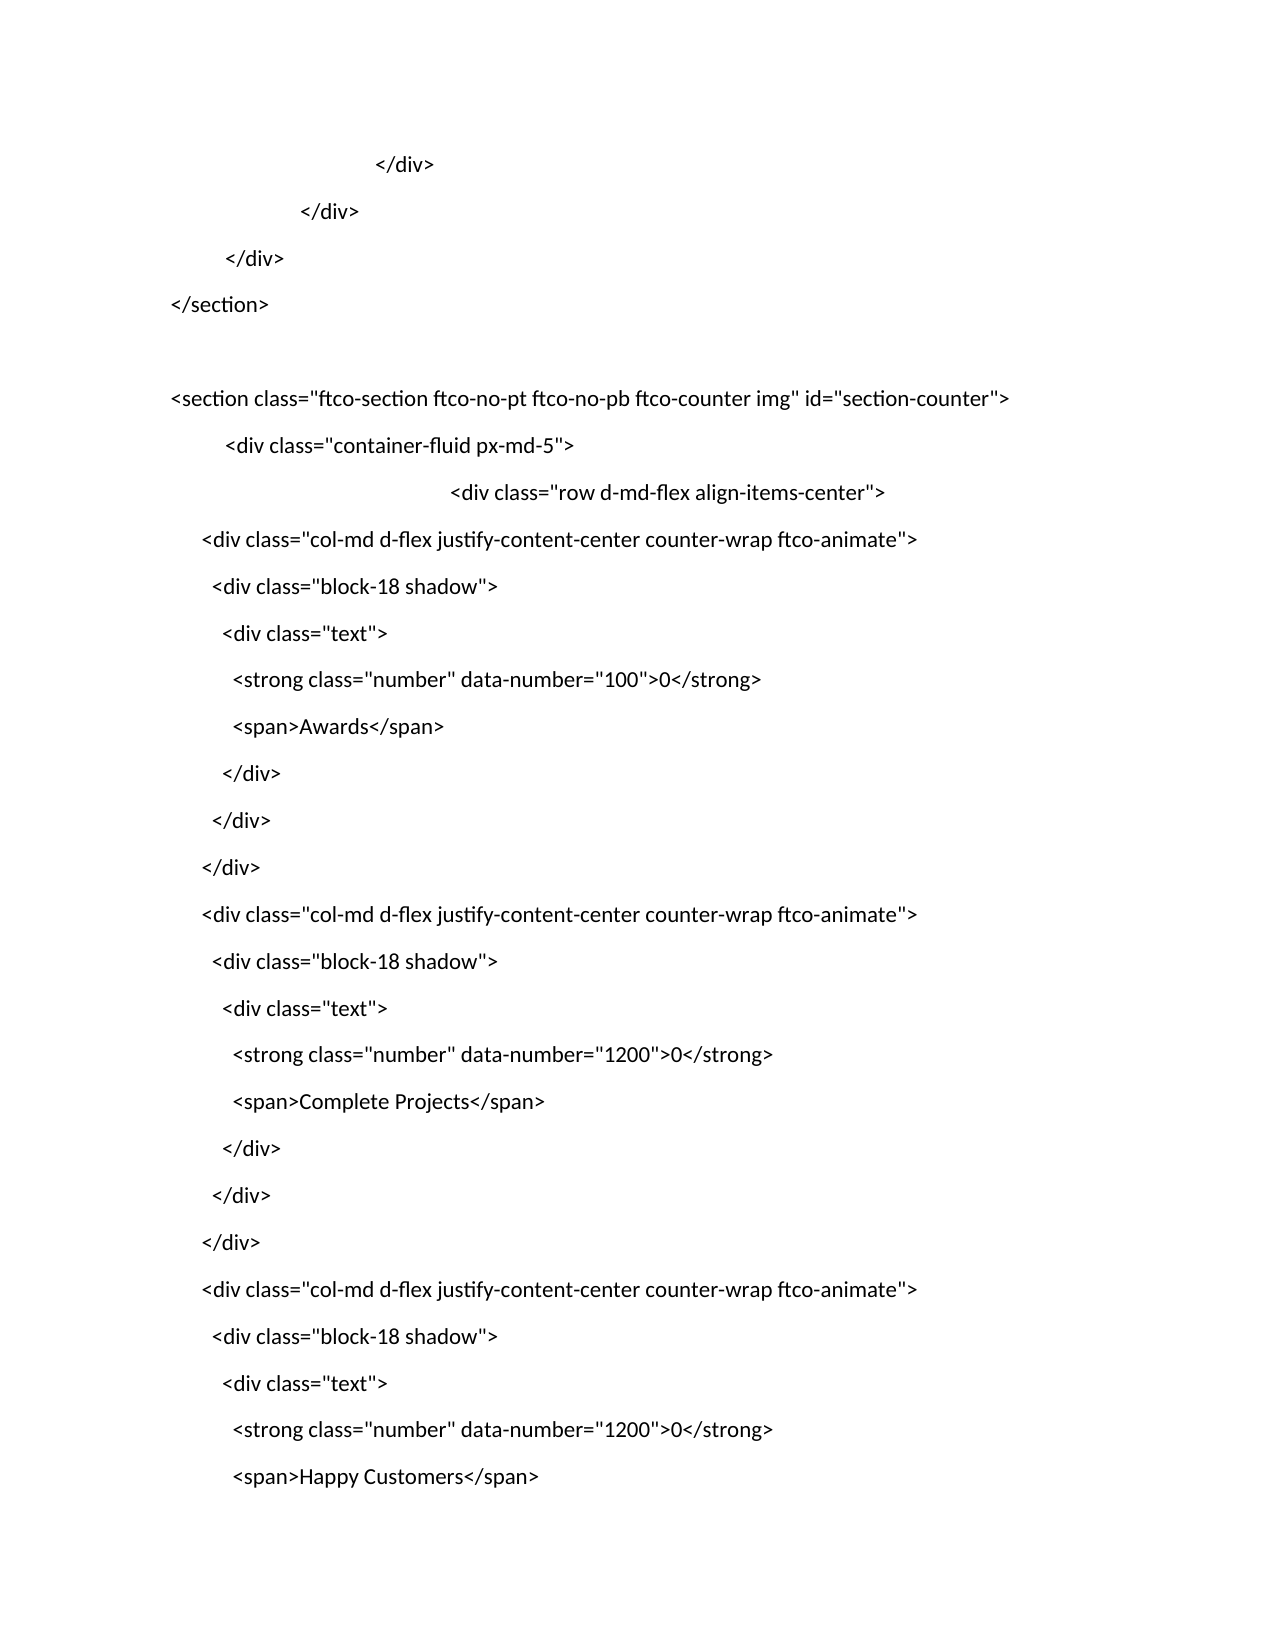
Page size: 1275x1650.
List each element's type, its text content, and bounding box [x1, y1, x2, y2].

text </div> [150, 244, 1125, 272]
text <div class="container-fluid px-md-5"> [150, 431, 1125, 459]
text <strong class="number" data-number="1200">0</strong> [150, 1041, 1125, 1069]
text <section class="ftco-section ftco-no-pt ftco-no-pb ftco-counter img" id="section-counter"> [150, 384, 1125, 412]
text </div> [150, 806, 1125, 834]
text <strong class="number" data-number="100">0</strong> [150, 666, 1125, 694]
text </div> [150, 150, 1125, 178]
text <div class="col-md d-flex justify-content-center counter-wrap ftco-animate"> [150, 900, 1125, 928]
text <span>Happy Customers</span> [150, 1462, 1125, 1491]
text </div> [150, 1228, 1125, 1256]
text <div class="text"> [150, 619, 1125, 647]
text </div> [150, 759, 1125, 787]
text <div class="block-18 shadow"> [150, 572, 1125, 600]
text <span>Awards</span> [150, 712, 1125, 741]
text <div class="block-18 shadow"> [150, 947, 1125, 975]
text </div> [150, 853, 1125, 881]
text <strong class="number" data-number="1200">0</strong> [150, 1416, 1125, 1444]
text <div class="row d-md-flex align-items-center"> [150, 478, 1125, 506]
text </div> [150, 1134, 1125, 1162]
text <div class="block-18 shadow"> [150, 1322, 1125, 1350]
text </section> [150, 291, 1125, 319]
text <div class="col-md d-flex justify-content-center counter-wrap ftco-animate"> [150, 525, 1125, 553]
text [150, 1275, 1125, 1303]
text <div class="text"> [150, 994, 1125, 1022]
text <span>Complete Projects</span> [150, 1087, 1125, 1116]
text </div> [150, 1181, 1125, 1209]
text <div class="text"> [150, 1369, 1125, 1397]
text </div> [150, 197, 1125, 225]
